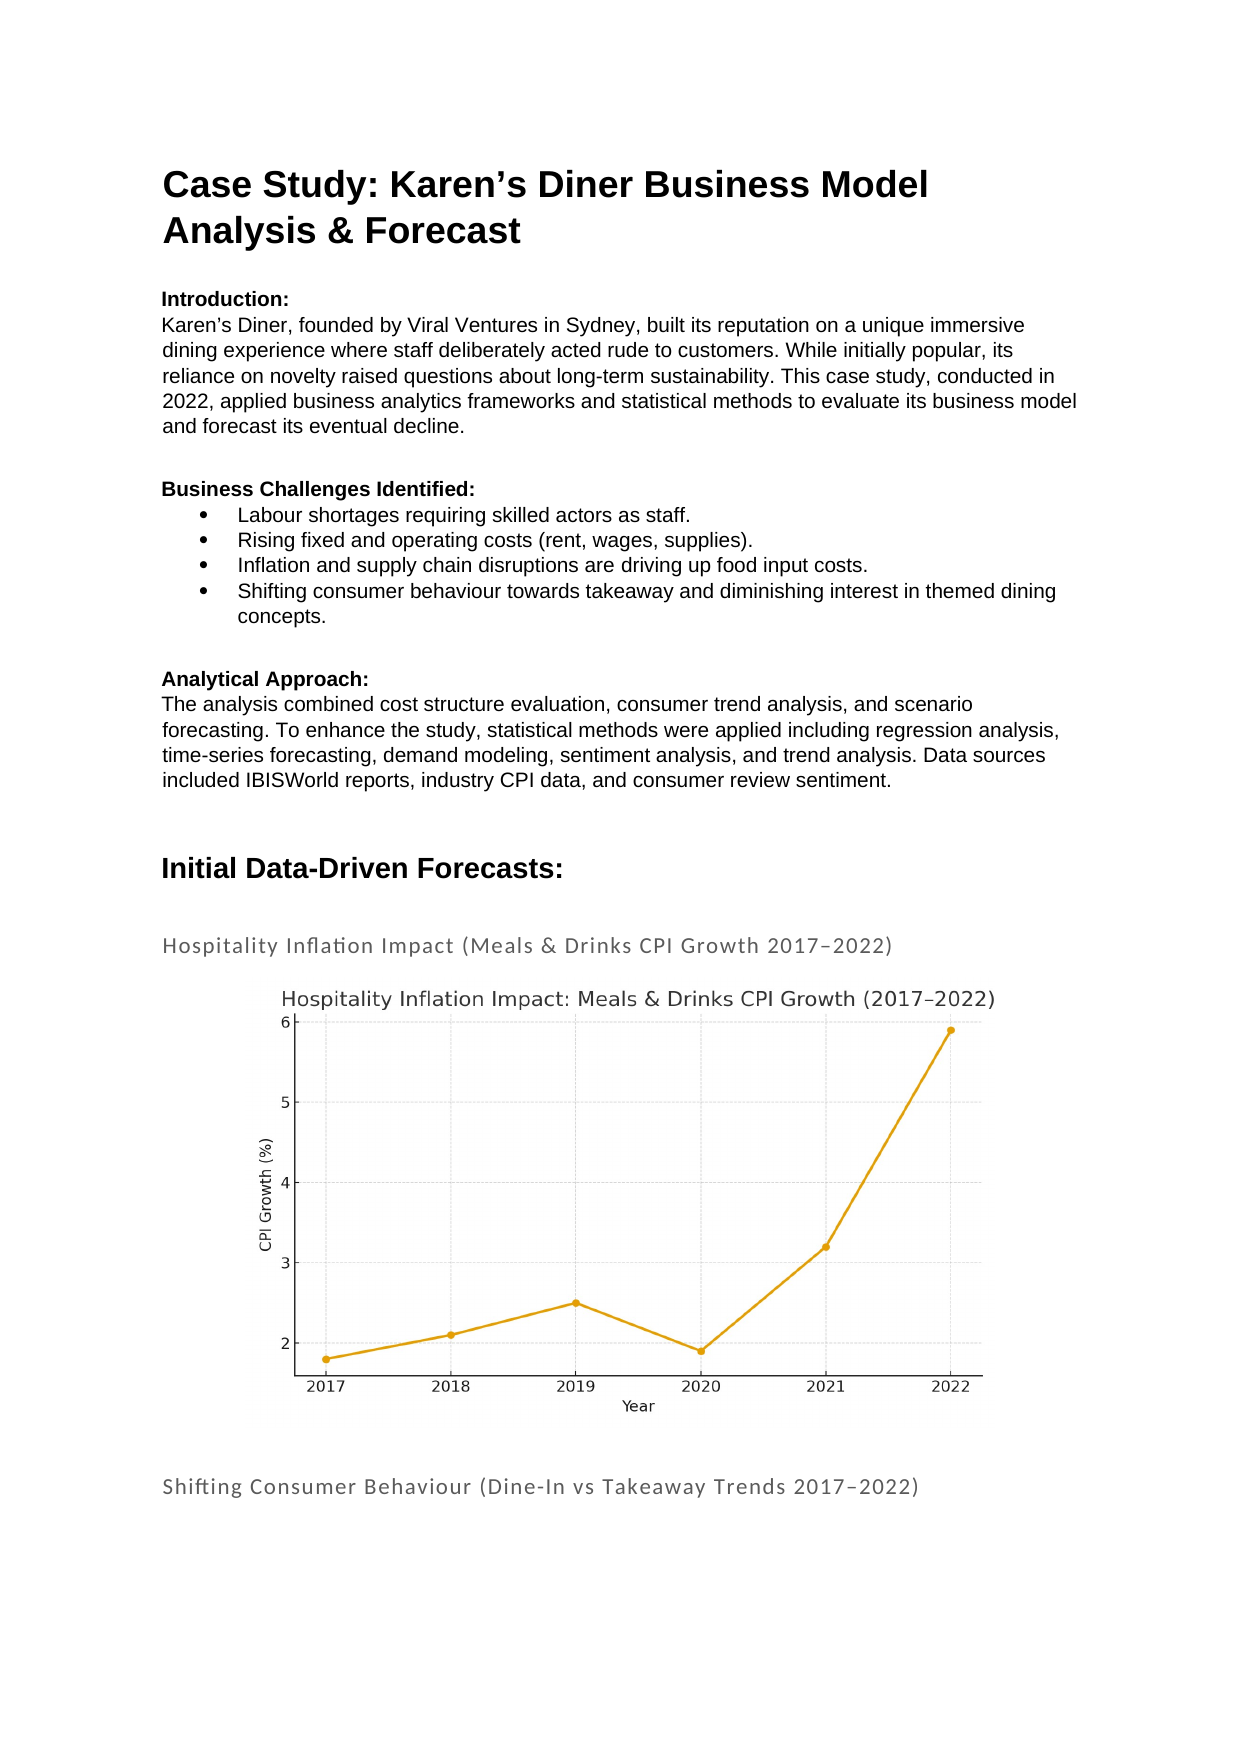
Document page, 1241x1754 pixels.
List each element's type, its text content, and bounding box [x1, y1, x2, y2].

list Rising fixed and operating costs (rent, wages, supplies). [200, 528, 1078, 552]
text Analytical Approach: [161, 666, 1078, 690]
list Shifting consumer behaviour towards takeaway and diminishing interest in themed dining concepts. [200, 579, 1078, 628]
text Case Study: Karen’s Diner Business Model Analysis & Forecast [162, 162, 1078, 251]
subtitle Hospitality Inflation Impact (Meals & Drinks CPI Growth 2017–2022) [162, 931, 1078, 959]
list Labour shortages requiring skilled actors as staff. [200, 502, 1078, 526]
text Business Challenges Identified: [161, 477, 1078, 501]
text The analysis combined cost structure evaluation, consumer trend analysis, and scenario forecasting. To enhance the study, statistical methods were applied including regression analysis, time-series forecasting, demand modeling, sentiment analysis, and trend analysis. Data sources included IBISWorld reports, industry CPI data, and consumer review sentiment. [161, 692, 1078, 792]
list Inflation and supply chain disruptions are driving up food input costs. [200, 553, 1078, 577]
text Introduction: [161, 287, 1078, 311]
picture [245, 977, 995, 1428]
subtitle Shifting Consumer Behaviour (Dine-In vs Takeaway Trends 2017–2022) [162, 1472, 1078, 1501]
text Karen’s Diner, founded by Viral Ventures in Sydney, built its reputation on a unique immersive dining experience where staff deliberately acted rude to customers. While initially popular, its reliance on novelty raised questions about long-term sustainability. This case study, conducted in 2022, applied business analytics frameworks and statistical methods to evaluate its business model and forecast its eventual decline. [161, 313, 1078, 438]
text Initial Data-Driven Forecasts: [161, 851, 1078, 885]
